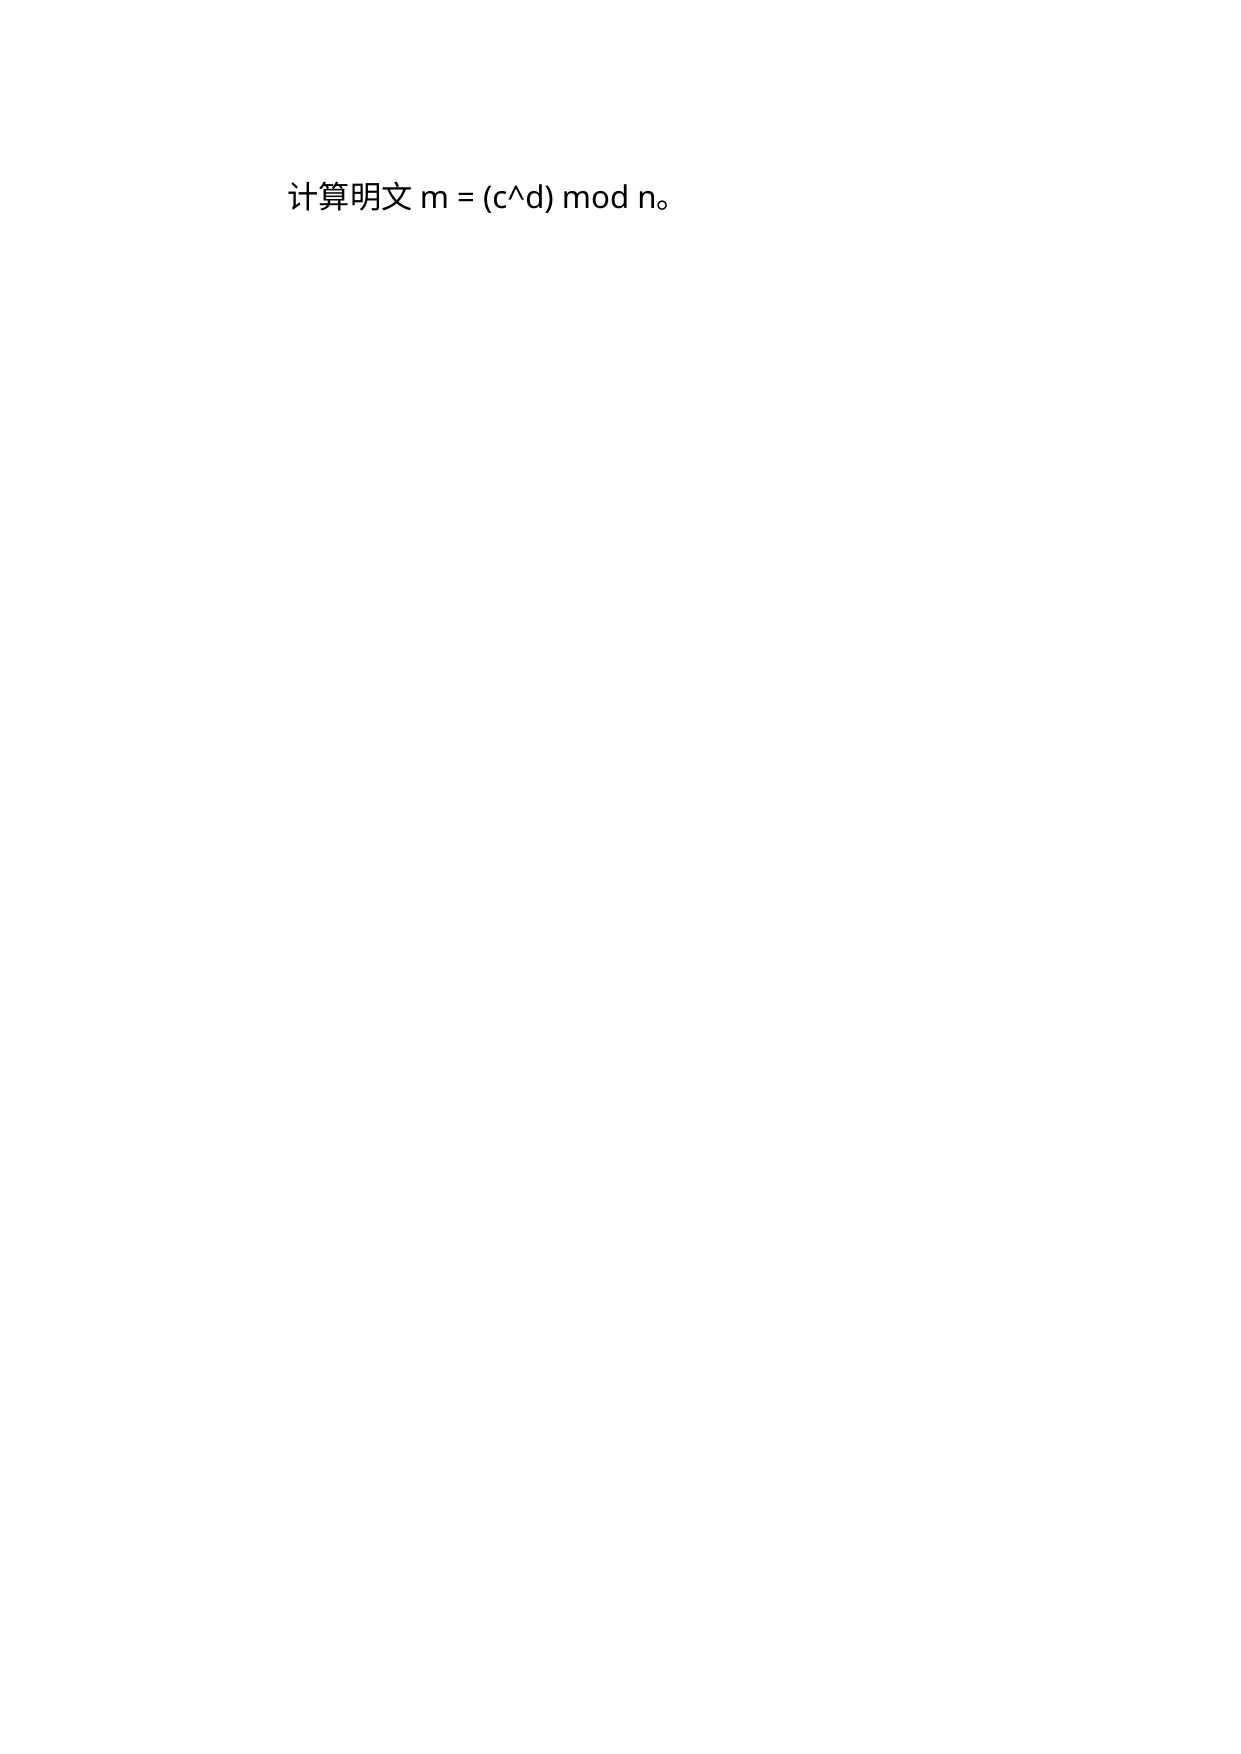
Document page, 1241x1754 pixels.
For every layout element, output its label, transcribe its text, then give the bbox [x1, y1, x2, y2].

list 计算明文 m = (c^d) mod n。 [225, 162, 1053, 227]
